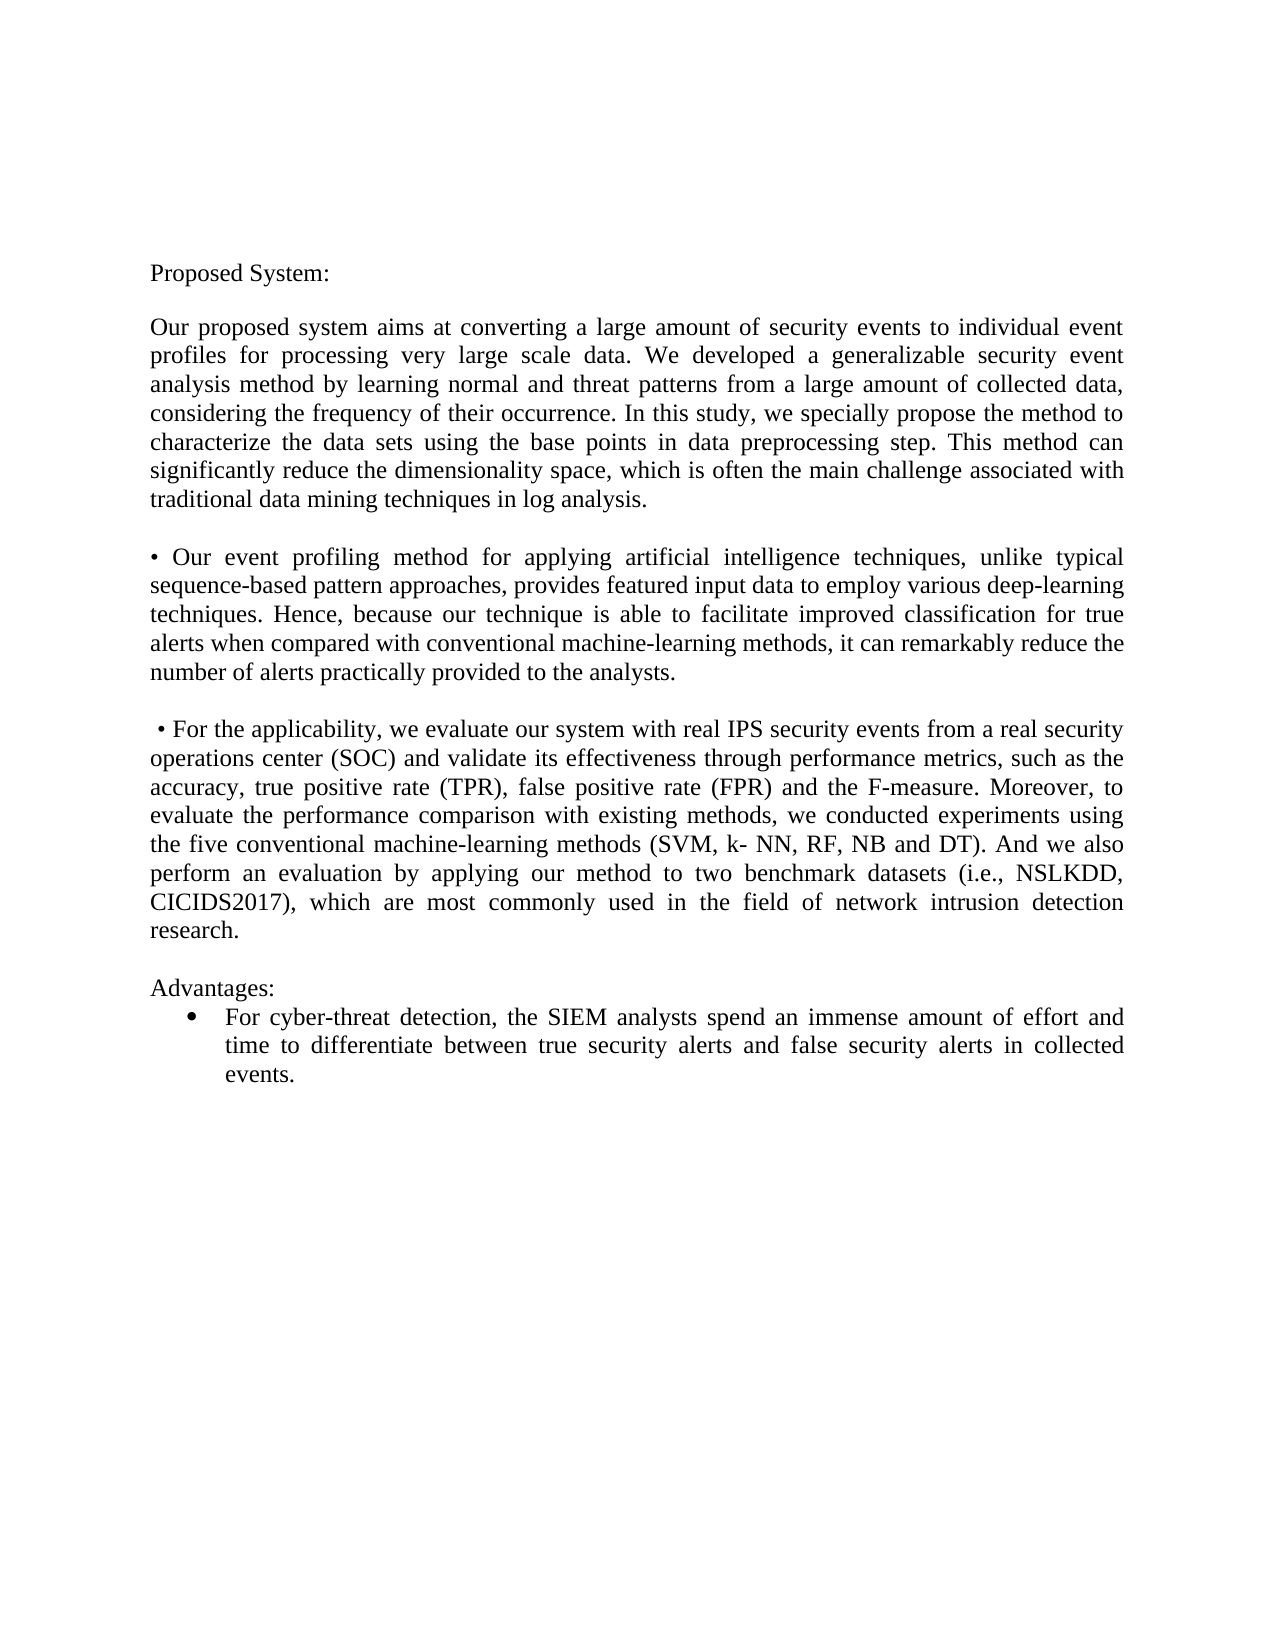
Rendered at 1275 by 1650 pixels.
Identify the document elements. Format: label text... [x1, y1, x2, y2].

list For cyber-threat detection, the SIEM analysts spend an immense amount of effort and time to differentiate between true security alerts and false security alerts in collected events. [187, 1002, 1125, 1088]
text • For the applicability, we evaluate our system with real IPS security events from a real security operations center (SOC) and validate its effectiveness through performance metrics, such as the accuracy, true positive rate (TPR), false positive rate (FPR) and the F-measure. Moreover, to evaluate the performance comparison with existing methods, we conducted experiments using the five conventional machine-learning methods (SVM, k- NN, RF, NB and DT). And we also perform an evaluation by applying our method to two benchmark datasets (i.e., NSLKDD, CICIDS2017), which are most commonly used in the field of network intrusion detection research. [150, 714, 1125, 944]
text Advantages: [150, 973, 1125, 1002]
text Our proposed system aims at converting a large amount of security events to individual event profiles for processing very large scale data. We developed a generalizable security event analysis method by learning normal and threat patterns from a large amount of collected data, considering the frequency of their occurrence. In this study, we specially propose the method to characterize the data sets using the base points in data preprocessing step. This method can significantly reduce the dimensionality space, which is often the main challenge associated with traditional data mining techniques in log analysis. [150, 312, 1125, 513]
text • Our event profiling method for applying artificial intelligence techniques, unlike typical sequence-based pattern approaches, provides featured input data to employ various deep-learning techniques. Hence, because our technique is able to facilitate improved classification for true alerts when compared with conventional machine-learning methods, it can remarkably reduce the number of alerts practically provided to the analysts. [150, 542, 1125, 685]
text Proposed System: [150, 258, 1125, 286]
